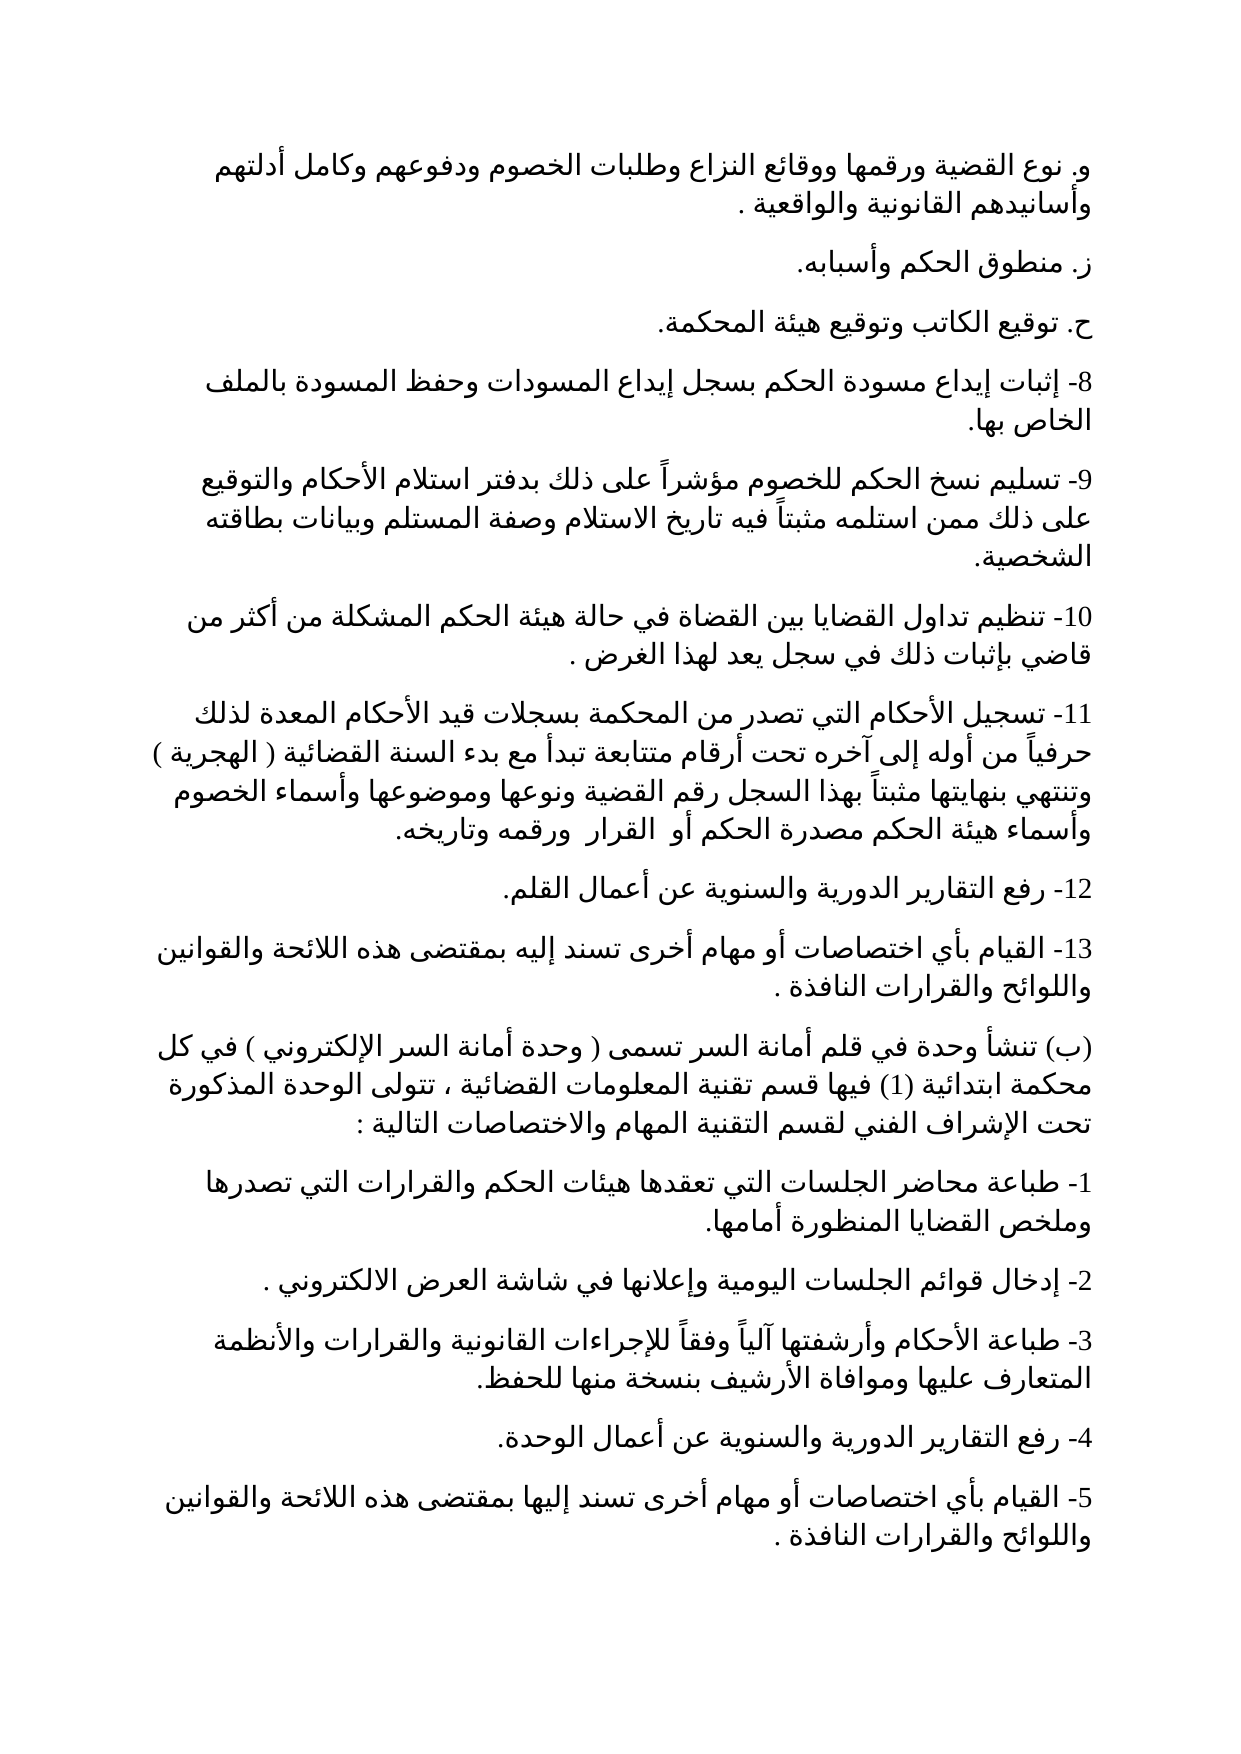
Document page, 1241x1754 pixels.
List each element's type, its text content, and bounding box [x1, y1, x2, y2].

text 13- القيام بأي اختصاصات أو مهام أخرى تسند إليه بمقتضى هذه اللائحة والقوانين واللوائح والقرارات النافذة . [148, 931, 1093, 1003]
text ‌و. نوع القضية ورقمها ووقائع النزاع وطلبات الخصوم ودفوعهم وكامل أدلتهم وأسانيدهم القانونية والواقعية . [148, 148, 1093, 220]
text 2- إدخال قوائم الجلسات اليومية وإعلانها في شاشة العرض الالكتروني . [148, 1263, 1093, 1297]
text 11- تسجيل الأحكام التي تصدر من المحكمة بسجلات قيد الأحكام المعدة لذلك حرفياً من أوله إلى آخره تحت أرقام متتابعة تبدأ مع بدء السنة القضائية ( الهجرية ) وتنتهي بنهايتها مثبتاً بهذا السجل رقم القضية ونوعها وموضوعها وأسماء الخصوم وأسماء هيئة الحكم مصدرة الحكم أو القرار ورقمه وتاريخه. [148, 697, 1093, 846]
text 3- طباعة الأحكام وأرشفتها آلياً وفقاً للإجراءات القانونية والقرارات والأنظمة المتعارف عليها وموافاة الأرشيف بنسخة منها للحفظ. [148, 1323, 1093, 1395]
text 9- تسليم نسخ الحكم للخصوم مؤشراً على ذلك بدفتر استلام الأحكام والتوقيع على ذلك ممن استلمه مثبتاً فيه تاريخ الاستلام وصفة المستلم وبيانات بطاقته الشخصية. [148, 462, 1093, 573]
text ‌ز. منطوق الحكم وأسبابه. [148, 246, 1093, 279]
text ‌ح. توقيع الكاتب وتوقيع هيئة المحكمة. [148, 305, 1093, 338]
text 4- رفع التقارير الدورية والسنوية عن أعمال الوحدة. [148, 1421, 1093, 1454]
text 10- تنظيم تداول القضايا بين القضاة في حالة هيئة الحكم المشكلة من أكثر من قاضي بإثبات ذلك في سجل يعد لهذا الغرض . [148, 599, 1093, 671]
text 1- طباعة محاضر الجلسات التي تعقدها هيئات الحكم والقرارات التي تصدرها وملخص القضايا المنظورة أمامها. [148, 1165, 1093, 1237]
text 5- القيام بأي اختصاصات أو مهام أخرى تسند إليها بمقتضى هذه اللائحة والقوانين واللوائح والقرارات النافذة . [148, 1480, 1093, 1552]
text 8- إثبات إيداع مسودة الحكم بسجل إيداع المسودات وحفظ المسودة بالملف الخاص بها. [148, 364, 1093, 436]
text (ب‌) تنشأ وحدة في قلم أمانة السر تسمى ( وحدة أمانة السر الإلكتروني ) في كل محكمة ابتدائية (1) فيها قسم تقنية المعلومات القضائية ، تتولى الوحدة المذكورة تحت الإشراف الفني لقسم التقنية المهام والاختصاصات التالية : [148, 1029, 1093, 1139]
text 12- رفع التقارير الدورية والسنوية عن أعمال القلم. [148, 872, 1093, 905]
